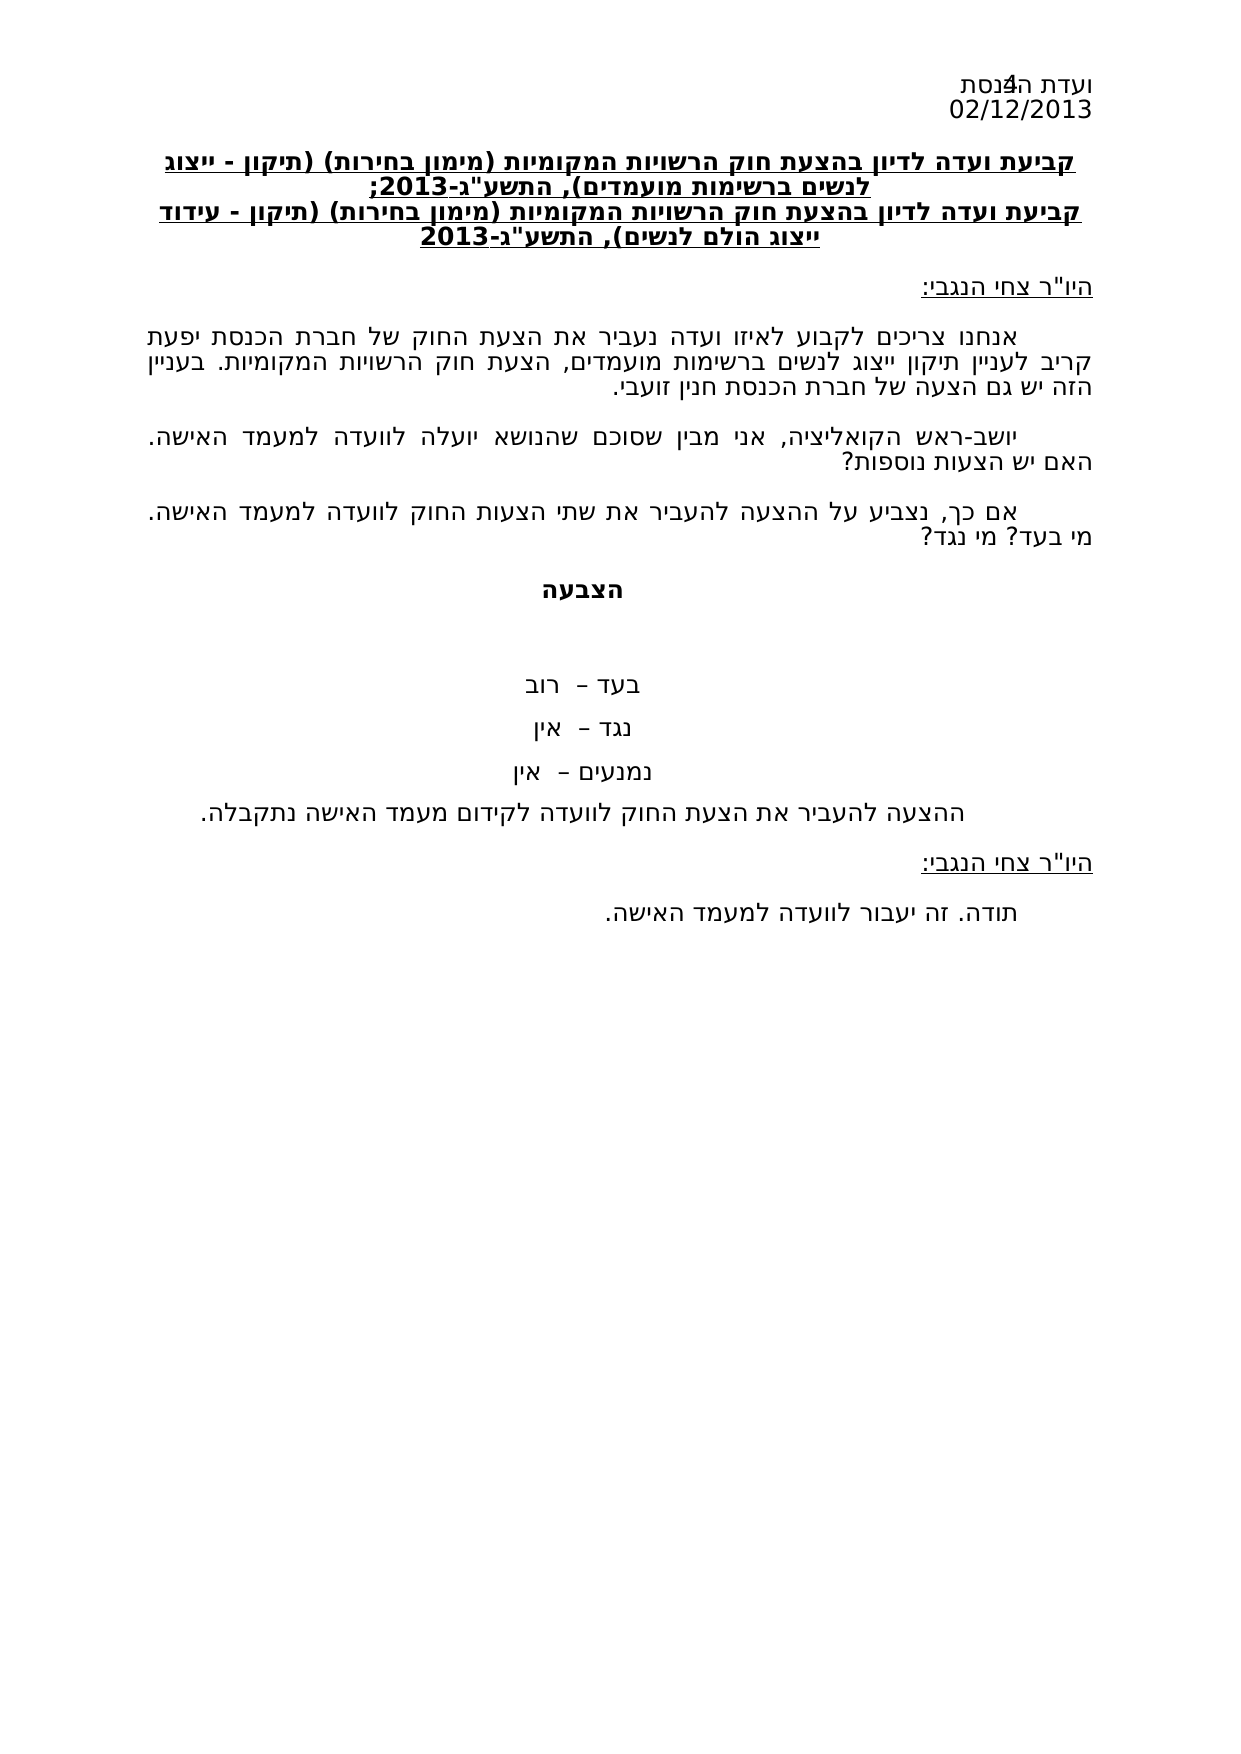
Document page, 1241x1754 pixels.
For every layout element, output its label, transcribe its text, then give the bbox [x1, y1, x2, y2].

text נמנעים – אין [147, 757, 1093, 786]
text קביעת ועדה לדיון בהצעת חוק הרשויות המקומיות (מימון בחירות) (תיקון - עידוד ייצוג הולם לנשים), התשע"ג-2013 [147, 200, 1093, 250]
text הצבעה [147, 575, 1093, 604]
text בעד – רוב [147, 670, 1093, 699]
text תודה. זה יעבור לוועדה למעמד האישה. [147, 901, 1093, 926]
text נגד – אין [147, 713, 1093, 743]
text היו"ר צחי הנגבי: [147, 275, 1093, 300]
text היו"ר צחי הנגבי: [147, 851, 1093, 876]
text קביעת ועדה לדיון בהצעת חוק הרשויות המקומיות (מימון בחירות) (תיקון - ייצוג לנשים ברשימות מועמדים), התשע"ג-2013; [147, 150, 1093, 200]
text יושב-ראש הקואליציה, אני מבין שסוכם שהנושא יועלה לוועדה למעמד האישה. האם יש הצעות נוספות? [147, 425, 1093, 475]
text ההצעה להעביר את הצעת החוק לוועדה לקידום מעמד האישה נתקבלה. [147, 801, 1093, 826]
text אם כך, נצביע על ההצעה להעביר את שתי הצעות החוק לוועדה למעמד האישה. מי בעד? מי נגד? [147, 500, 1093, 550]
text אנחנו צריכים לקבוע לאיזו ועדה נעביר את הצעת החוק של חברת הכנסת יפעת קריב לעניין תיקון ייצוג לנשים ברשימות מועמדים, הצעת חוק הרשויות המקומיות. בעניין הזה יש גם הצעה של חברת הכנסת חנין זועבי. [147, 325, 1093, 400]
